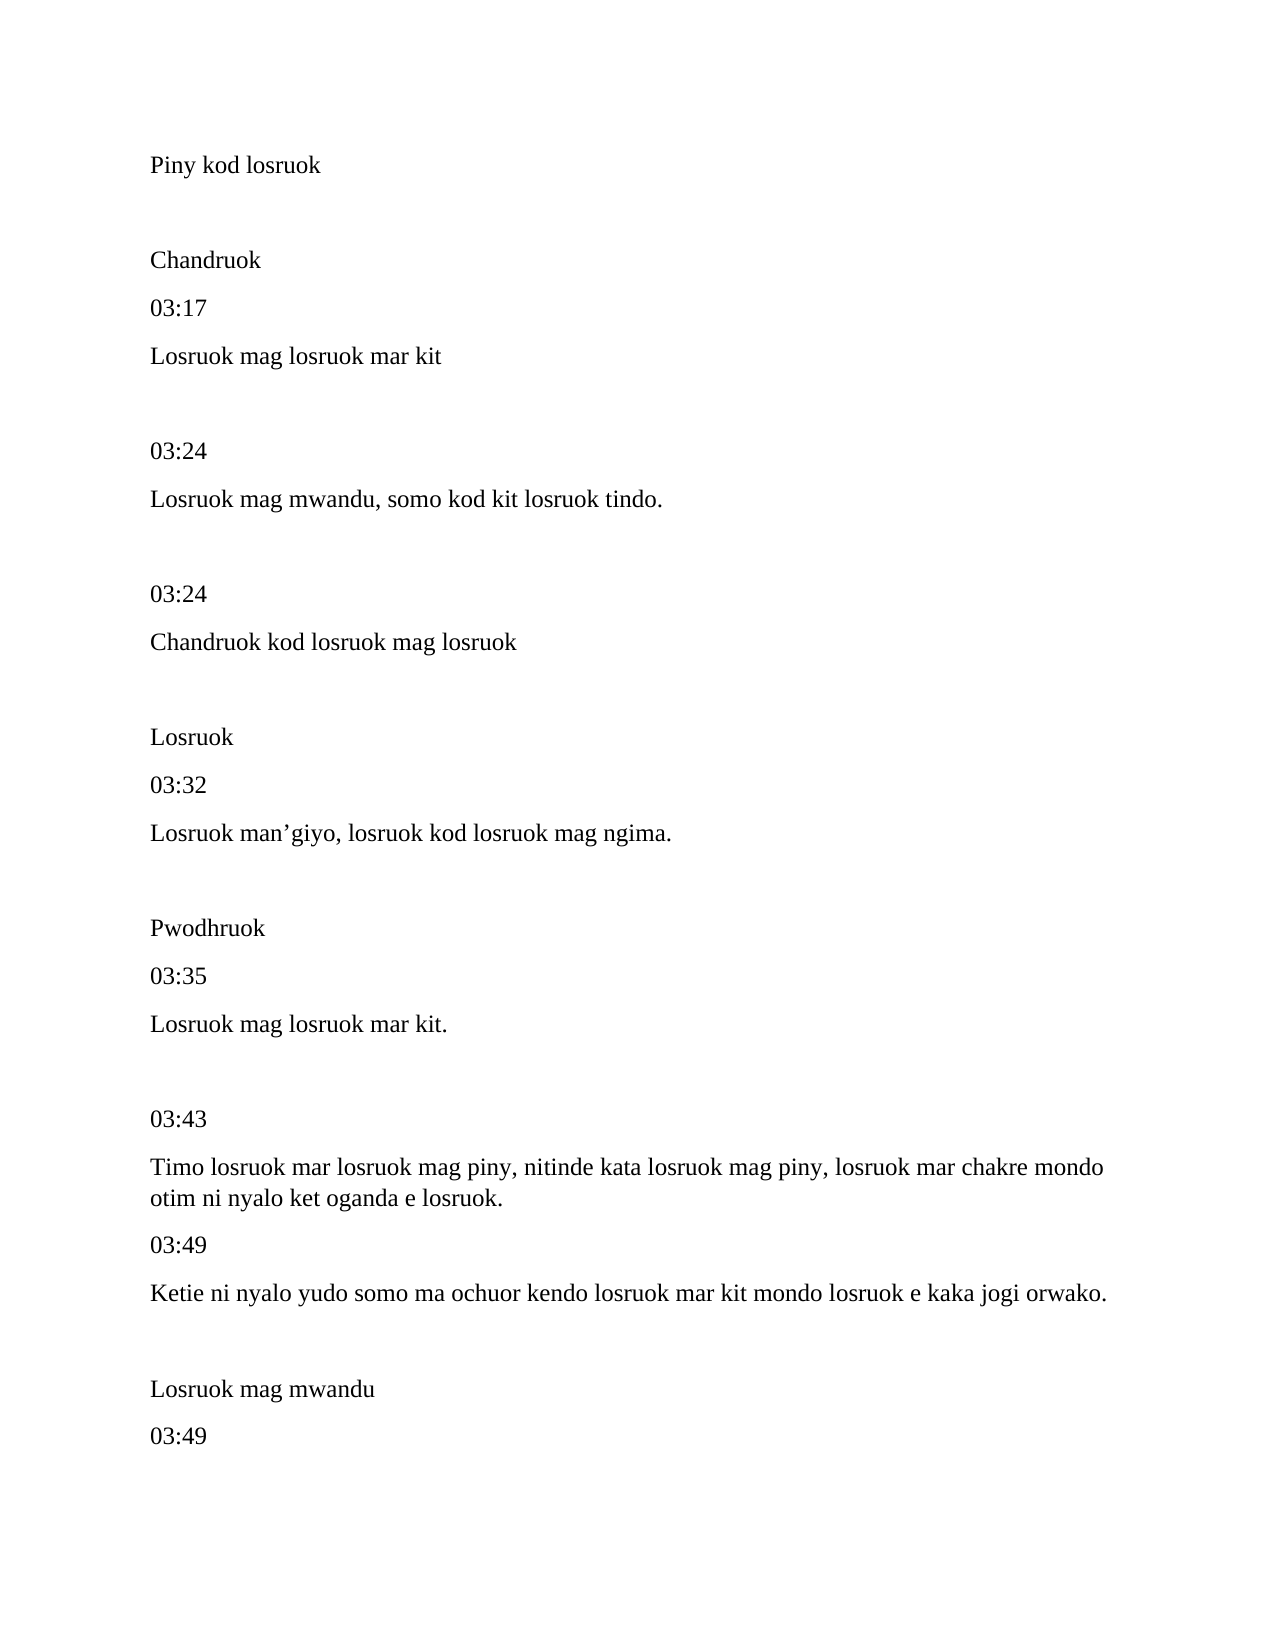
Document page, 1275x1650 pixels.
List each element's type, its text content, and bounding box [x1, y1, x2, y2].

text 03:32 [150, 770, 1125, 799]
text Losruok mag mwandu, somo kod kit losruok tindo. [150, 484, 1125, 513]
text 03:24 [150, 436, 1125, 465]
text Timo losruok mar losruok mag piny, nitinde kata losruok mag piny, losruok mar chakre mondo otim ni nyalo ket oganda e losruok. [150, 1152, 1125, 1212]
text 03:43 [150, 1104, 1125, 1133]
text Losruok mag losruok mar kit [150, 341, 1125, 369]
text Chandruok kod losruok mag losruok [150, 627, 1125, 656]
text 03:35 [150, 961, 1125, 990]
text Piny kod losruok [150, 150, 1125, 179]
text 03:24 [150, 579, 1125, 608]
text Losruok mag losruok mar kit. [150, 1009, 1125, 1037]
text 03:17 [150, 293, 1125, 322]
text Losruok [150, 722, 1125, 751]
text 03:49 [150, 1231, 1125, 1259]
text Losruok mag mwandu [150, 1374, 1125, 1402]
text Losruok man’giyo, losruok kod losruok mag ngima. [150, 818, 1125, 847]
text Chandruok [150, 245, 1125, 274]
text Ketie ni nyalo yudo somo ma ochuor kendo losruok mar kit mondo losruok e kaka jogi orwako. [150, 1278, 1125, 1307]
text Pwodhruok [150, 913, 1125, 942]
text 03:49 [150, 1421, 1125, 1450]
